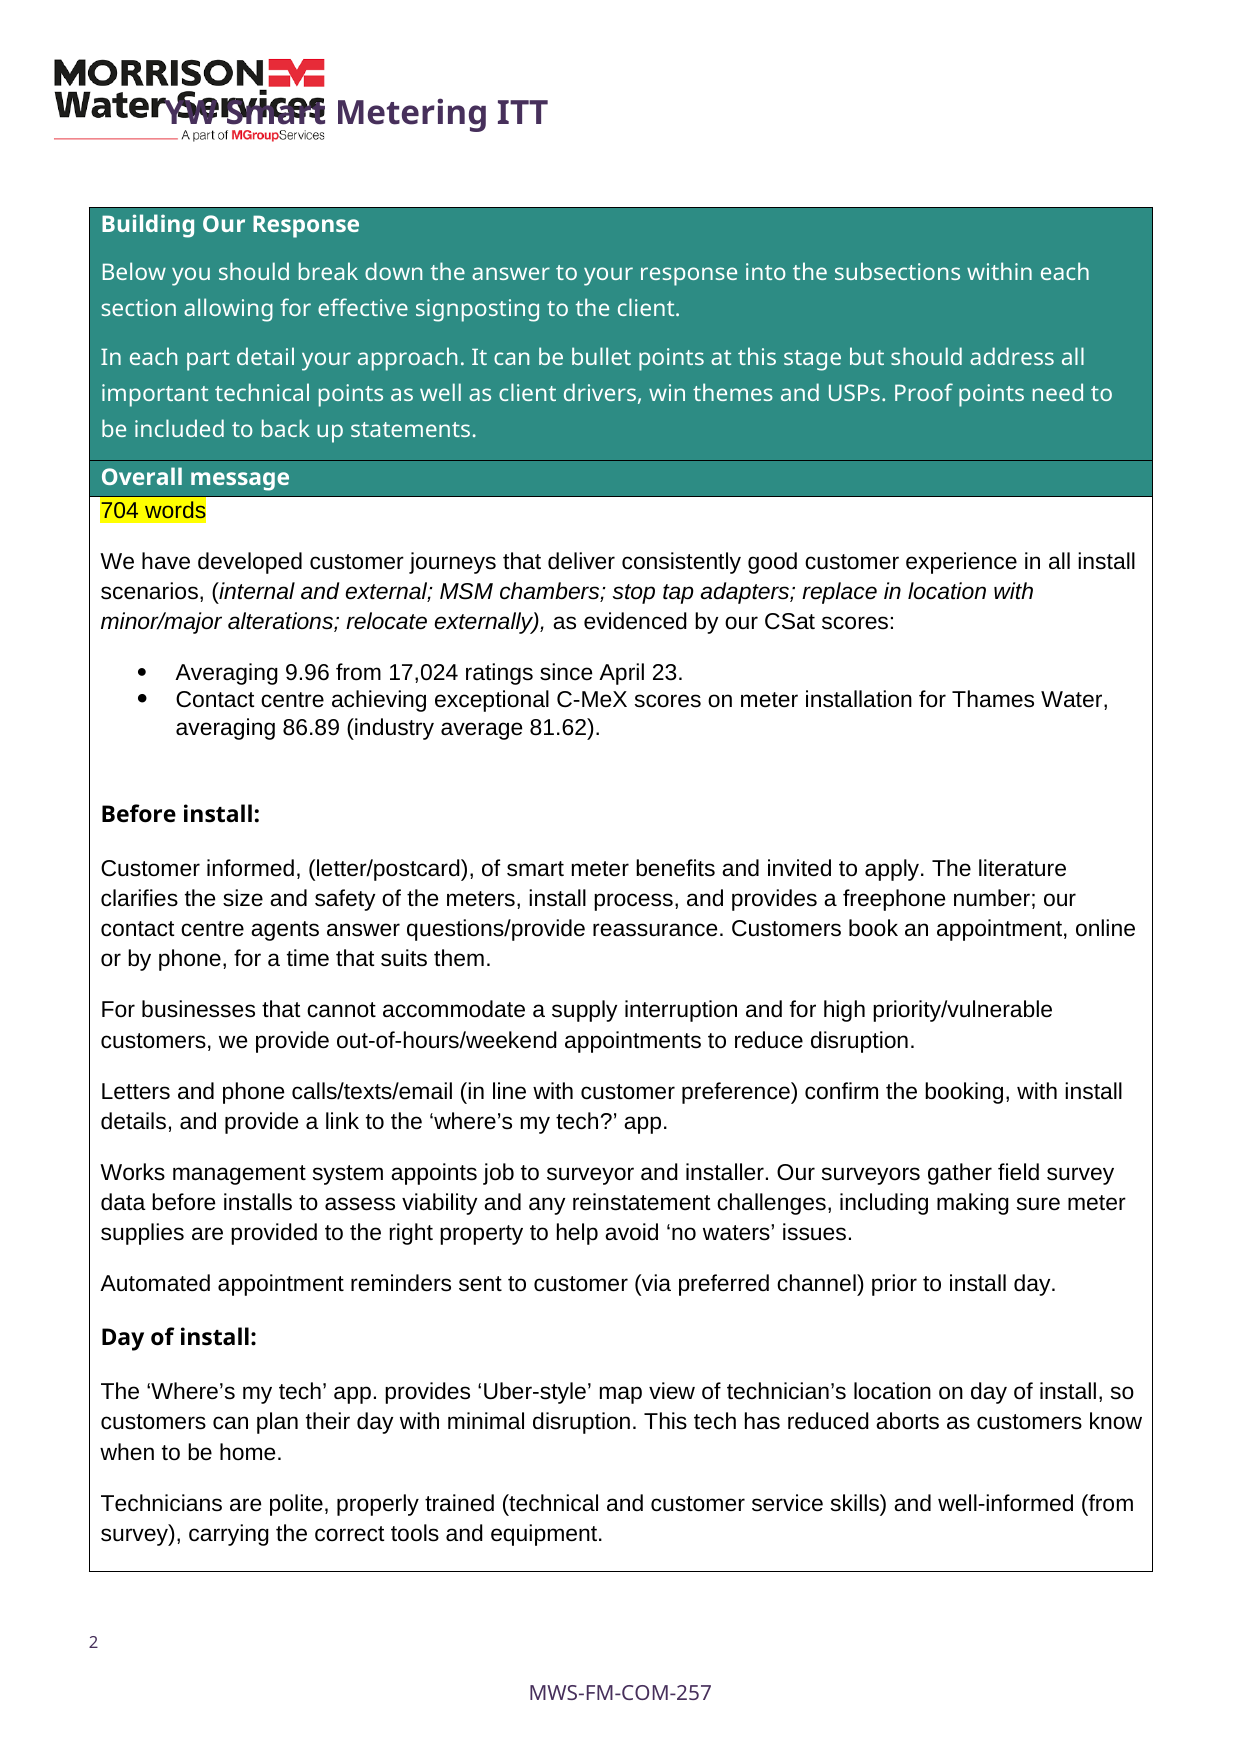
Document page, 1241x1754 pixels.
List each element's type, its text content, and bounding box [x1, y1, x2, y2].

table_header Building Our Response Below you should break down the answer to your response into the subsections within each section allowing for effective signposting to the client. In each part detail your approach. It can be bullet points at this stage but should address all important technical points as well as client drivers, win themes and USPs. Proof points need to be included to back up statements. [90, 208, 1152, 460]
picture [53, 56, 325, 144]
table_cell Overall message [90, 461, 1152, 496]
